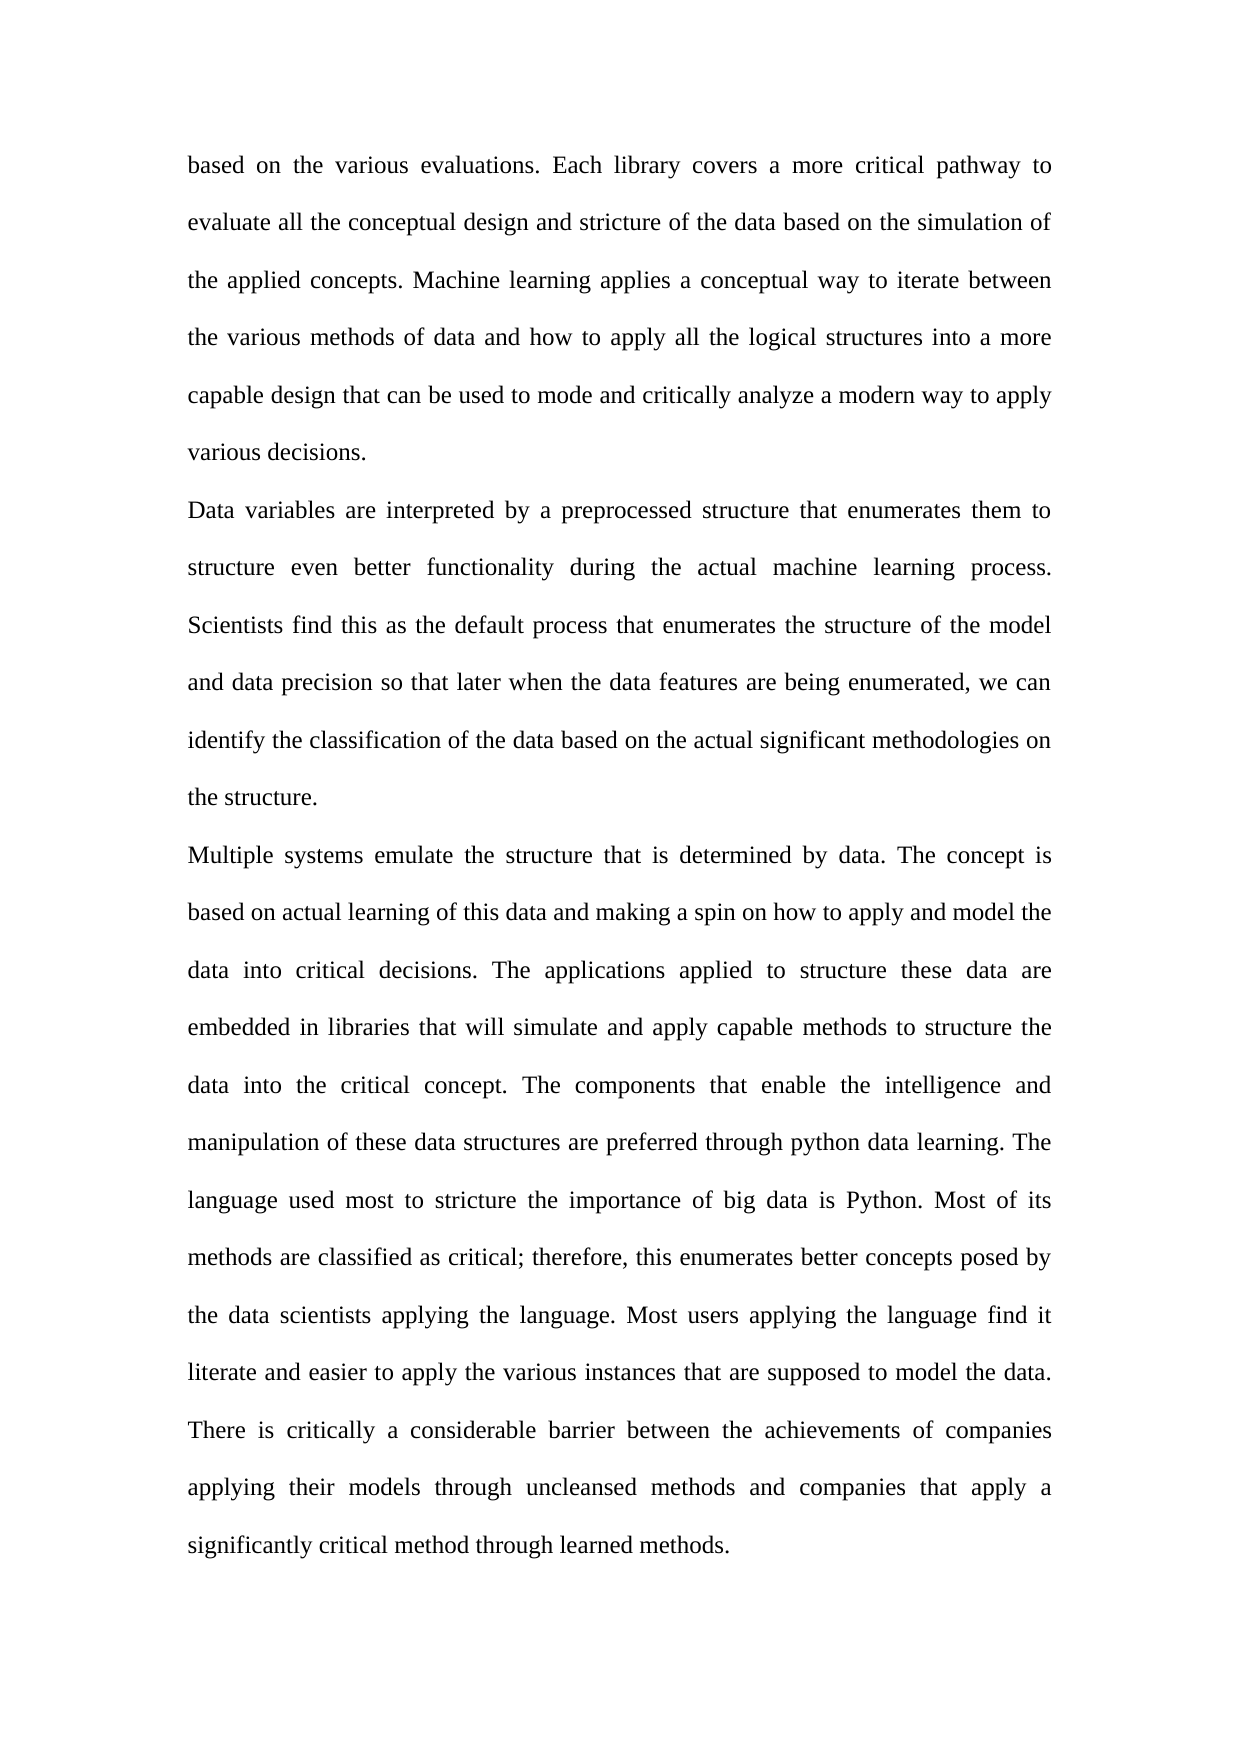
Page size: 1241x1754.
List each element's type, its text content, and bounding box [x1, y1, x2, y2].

text Multiple systems emulate the structure that is determined by data. The concept is based on actual learning of this data and making a spin on how to apply and model the data into critical decisions. The applications applied to structure these data are embedded in libraries that will simulate and apply capable methods to structure the data into the critical concept. The components that enable the intelligence and manipulation of these data structures are preferred through python data learning. The language used most to stricture the importance of big data is Python. Most of its methods are classified as critical; therefore, this enumerates better concepts posed by the data scientists applying the language. Most users applying the language find it literate and easier to apply the various instances that are supposed to model the data. There is critically a considerable barrier between the achievements of companies applying their models through uncleansed methods and companies that apply a significantly critical method through learned methods. [187, 840, 1053, 1559]
text Data variables are interpreted by a preprocessed structure that enumerates them to structure even better functionality during the actual machine learning process. Scientists find this as the default process that enumerates the structure of the model and data precision so that later when the data features are being enumerated, we can identify the classification of the data based on the actual significant methodologies on the structure. [187, 495, 1053, 811]
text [187, 150, 1053, 466]
